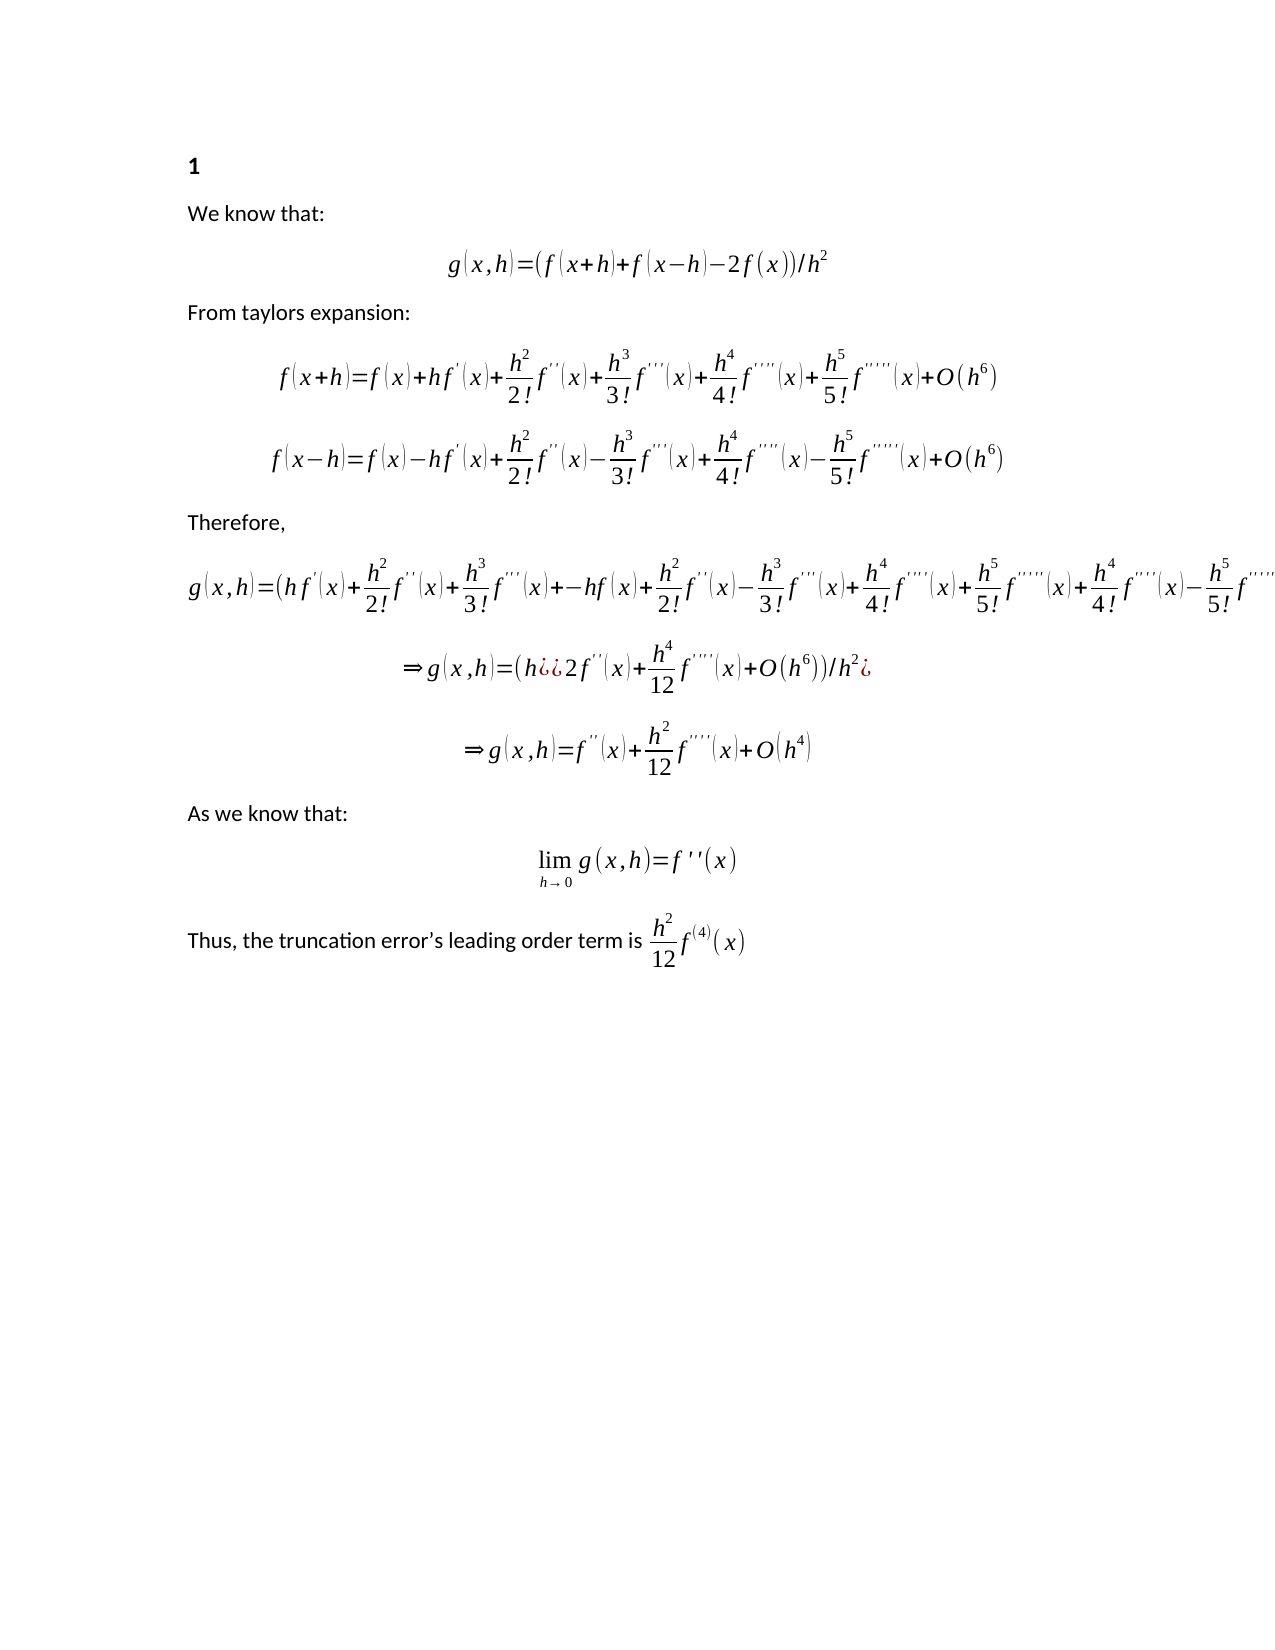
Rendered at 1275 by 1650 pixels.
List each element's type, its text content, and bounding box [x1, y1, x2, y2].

text Thus, the truncation error’s leading order term is [187, 909, 1087, 972]
text As we know that: [187, 799, 1087, 827]
text We know that: [187, 199, 1087, 228]
text Therefore, [187, 508, 1087, 536]
text From taylors expansion: [187, 298, 1087, 326]
text 1 [187, 150, 1087, 181]
